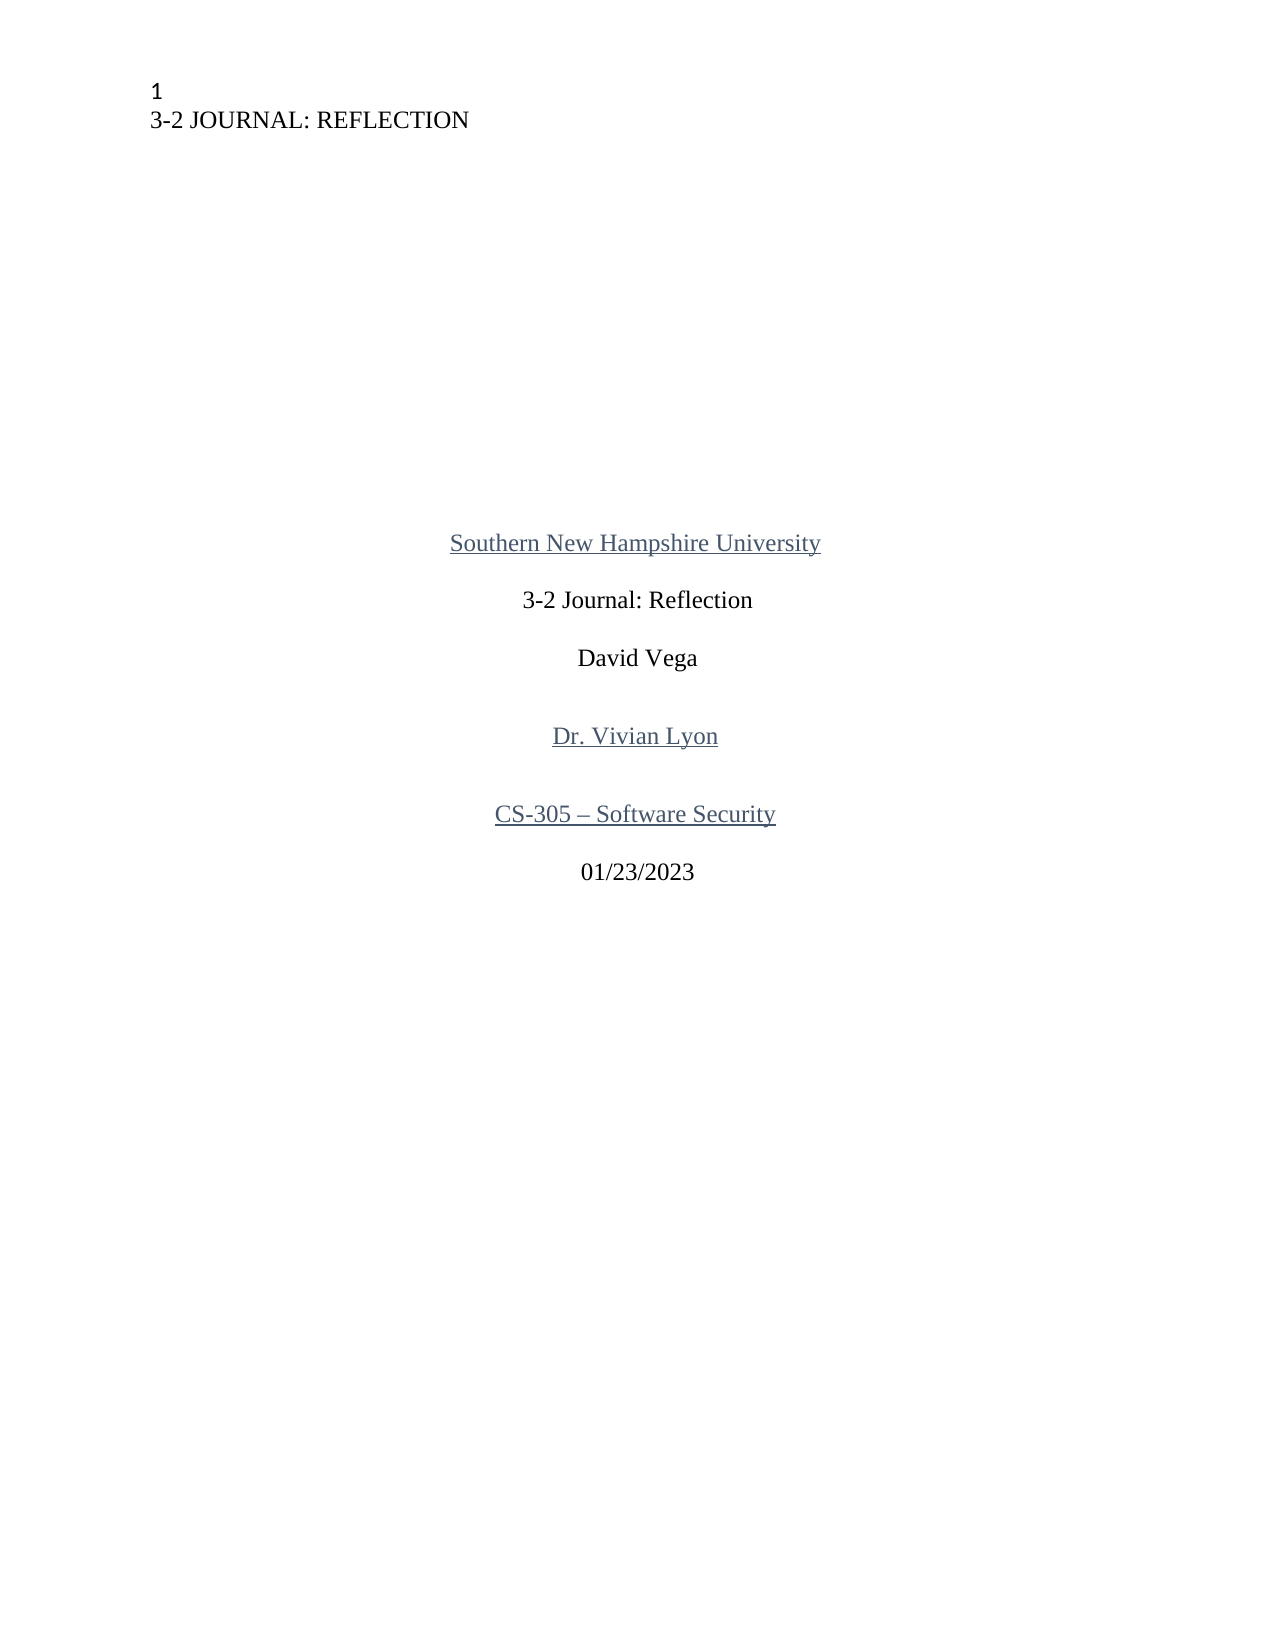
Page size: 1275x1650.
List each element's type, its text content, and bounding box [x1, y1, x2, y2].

subtitle Dr. Vivian Lyon [150, 721, 1120, 750]
subtitle Southern New Hampshire University [150, 528, 1120, 556]
text 3-2 Journal: Reflection [150, 585, 1125, 614]
text David Vega [150, 643, 1125, 671]
text 01/23/2023 [150, 857, 1125, 886]
subtitle CS-305 – Software Security [150, 799, 1120, 828]
